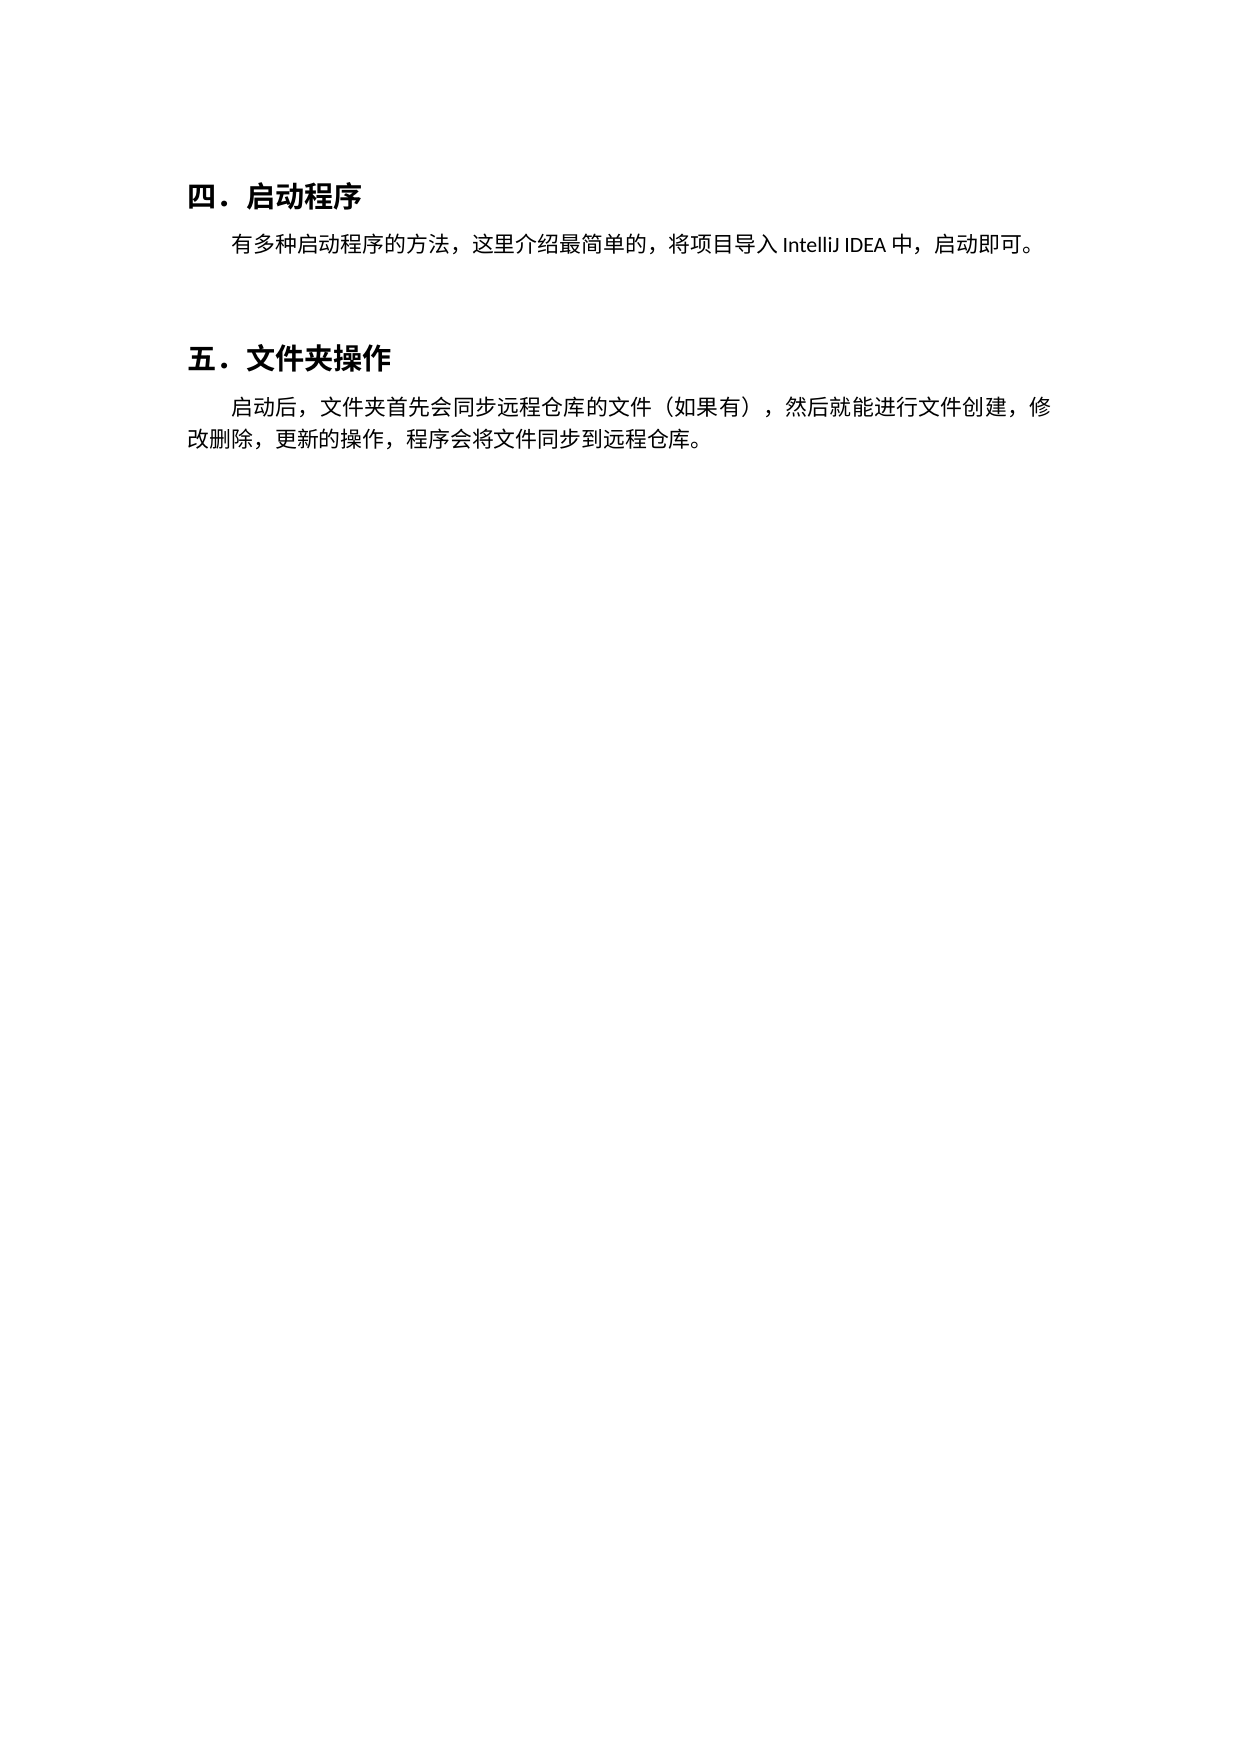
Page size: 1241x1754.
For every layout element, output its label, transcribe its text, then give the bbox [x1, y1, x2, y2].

list 启动程序 [187, 162, 1053, 227]
list 文件夹操作 [187, 324, 1053, 389]
list 启动后，文件夹首先会同步远程仓库的文件（如果有），然后就能进行文件创建，修改删除，更新的操作，程序会将文件同步到远程仓库。 [187, 389, 1053, 454]
list 有多种启动程序的方法，这里介绍最简单的，将项目导入IntelliJ IDEA中，启动即可。 [187, 227, 1053, 259]
